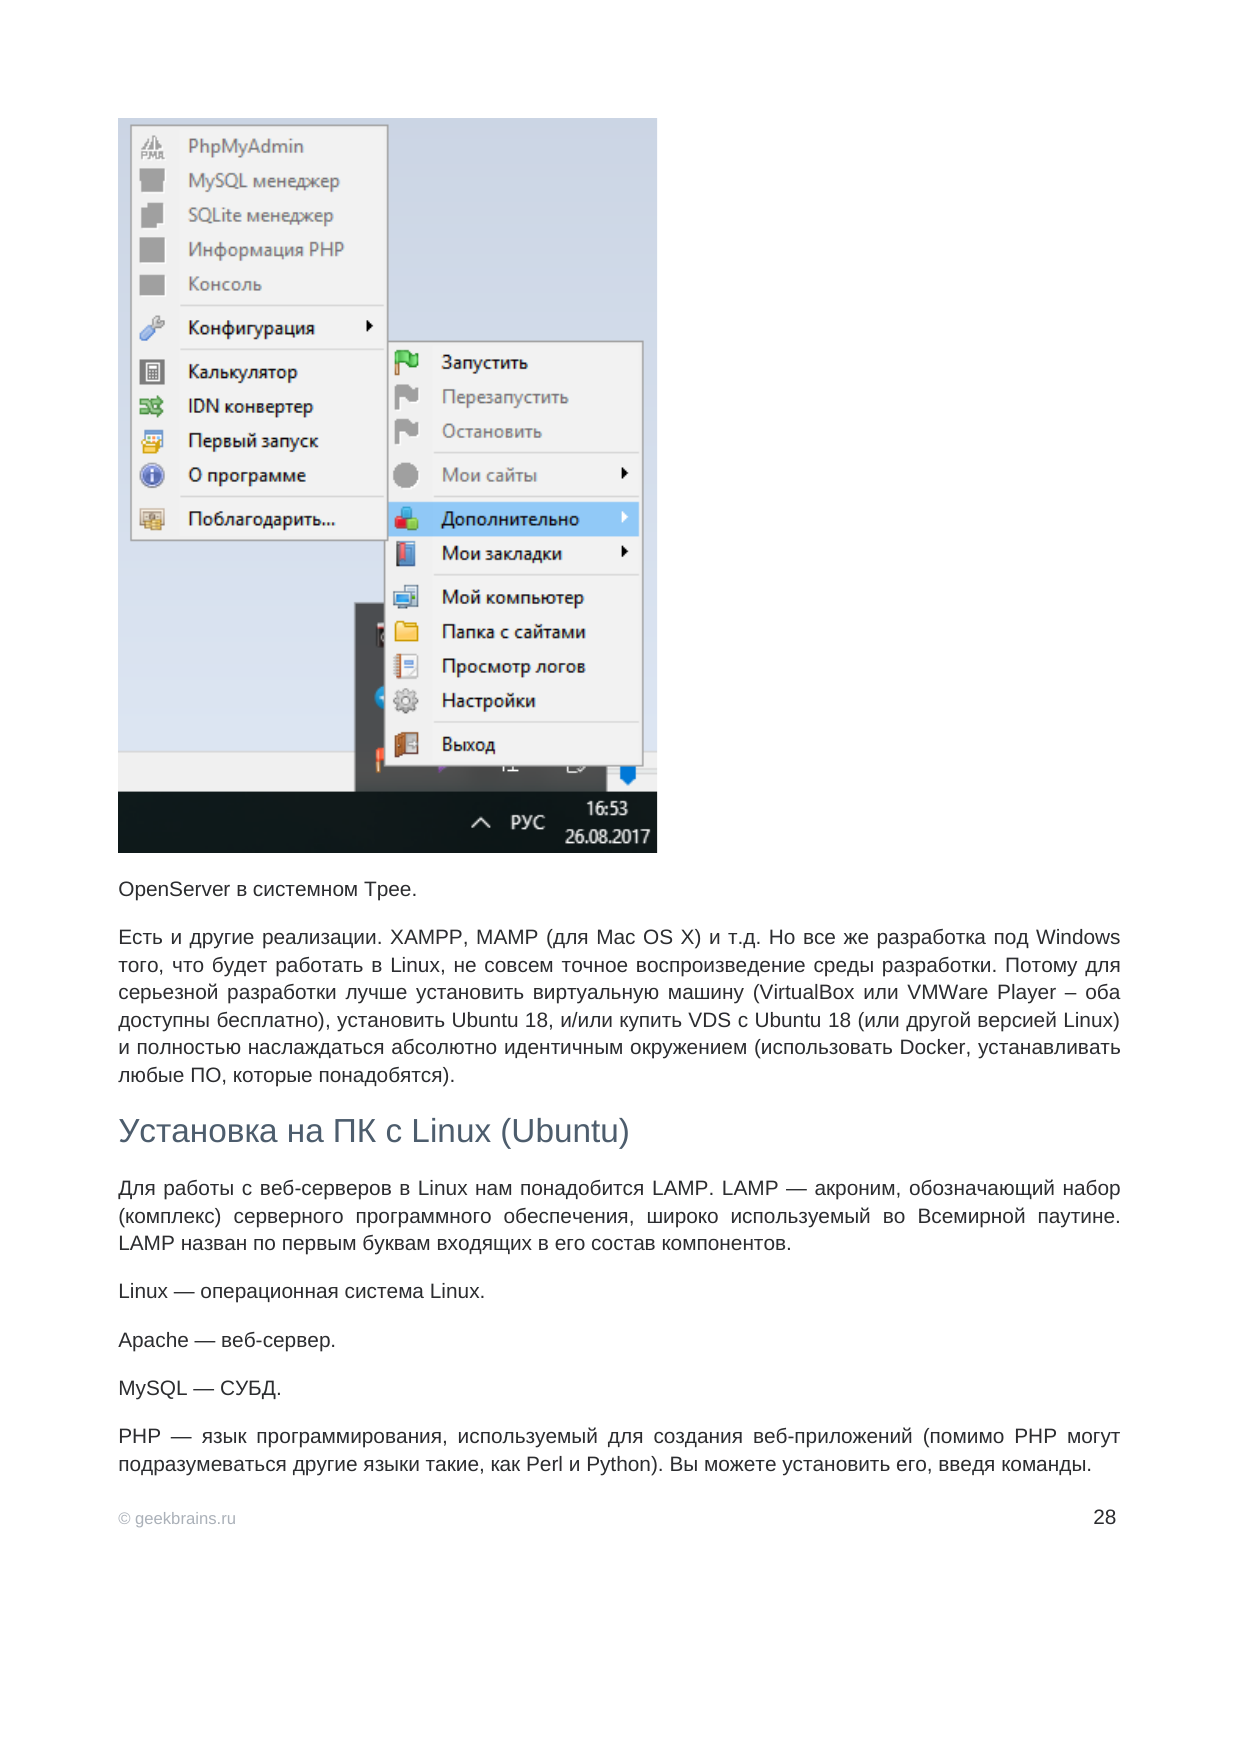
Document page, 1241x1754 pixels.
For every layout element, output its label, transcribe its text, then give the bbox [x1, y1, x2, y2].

text Для работы с веб-серверов в Linux нам понадобится LAMP. LAMP — акроним, обозначающий набор (комплекс) серверного программного обеспечения, широко используемый во Всемирной паутине. LAMP назван по первым буквам входящих в его состав компонентов. [118, 1176, 1122, 1255]
text Linux — операционная система Linux. [118, 1279, 1122, 1303]
text Есть и другие реализации. XAMPP, MAMP (для Mac OS X) и т.д. Но все же разработка под Windows того, что будет работать в Linux, не совсем точное воспроизведение среды разработки. Потому для серьезной разработки лучше установить виртуальную машину (VirtualBox или VMWare Player – оба доступны бесплатно), установить Ubuntu 18, и/или купить VDS с Ubuntu 18 (или другой версией Linux) и полностью наслаждаться абсолютно идентичным окружением (использовать Docker, устанавливать любые ПО, которые понадобятся). [118, 925, 1122, 1087]
text OpenServer в системном Трее. [118, 877, 1122, 901]
picture [118, 118, 658, 853]
text MySQL — СУБД. [118, 1376, 1122, 1400]
text Apache — веб-сервер. [118, 1328, 1122, 1352]
subtitle Установка на ПК с Linux (Ubuntu) [118, 1111, 1122, 1149]
text PHP — язык программирования, используемый для создания веб-приложений (помимо PHP могут подразумеваться другие языки такие, как Perl и Python). Вы можете установить его, введя команды. [118, 1424, 1122, 1476]
